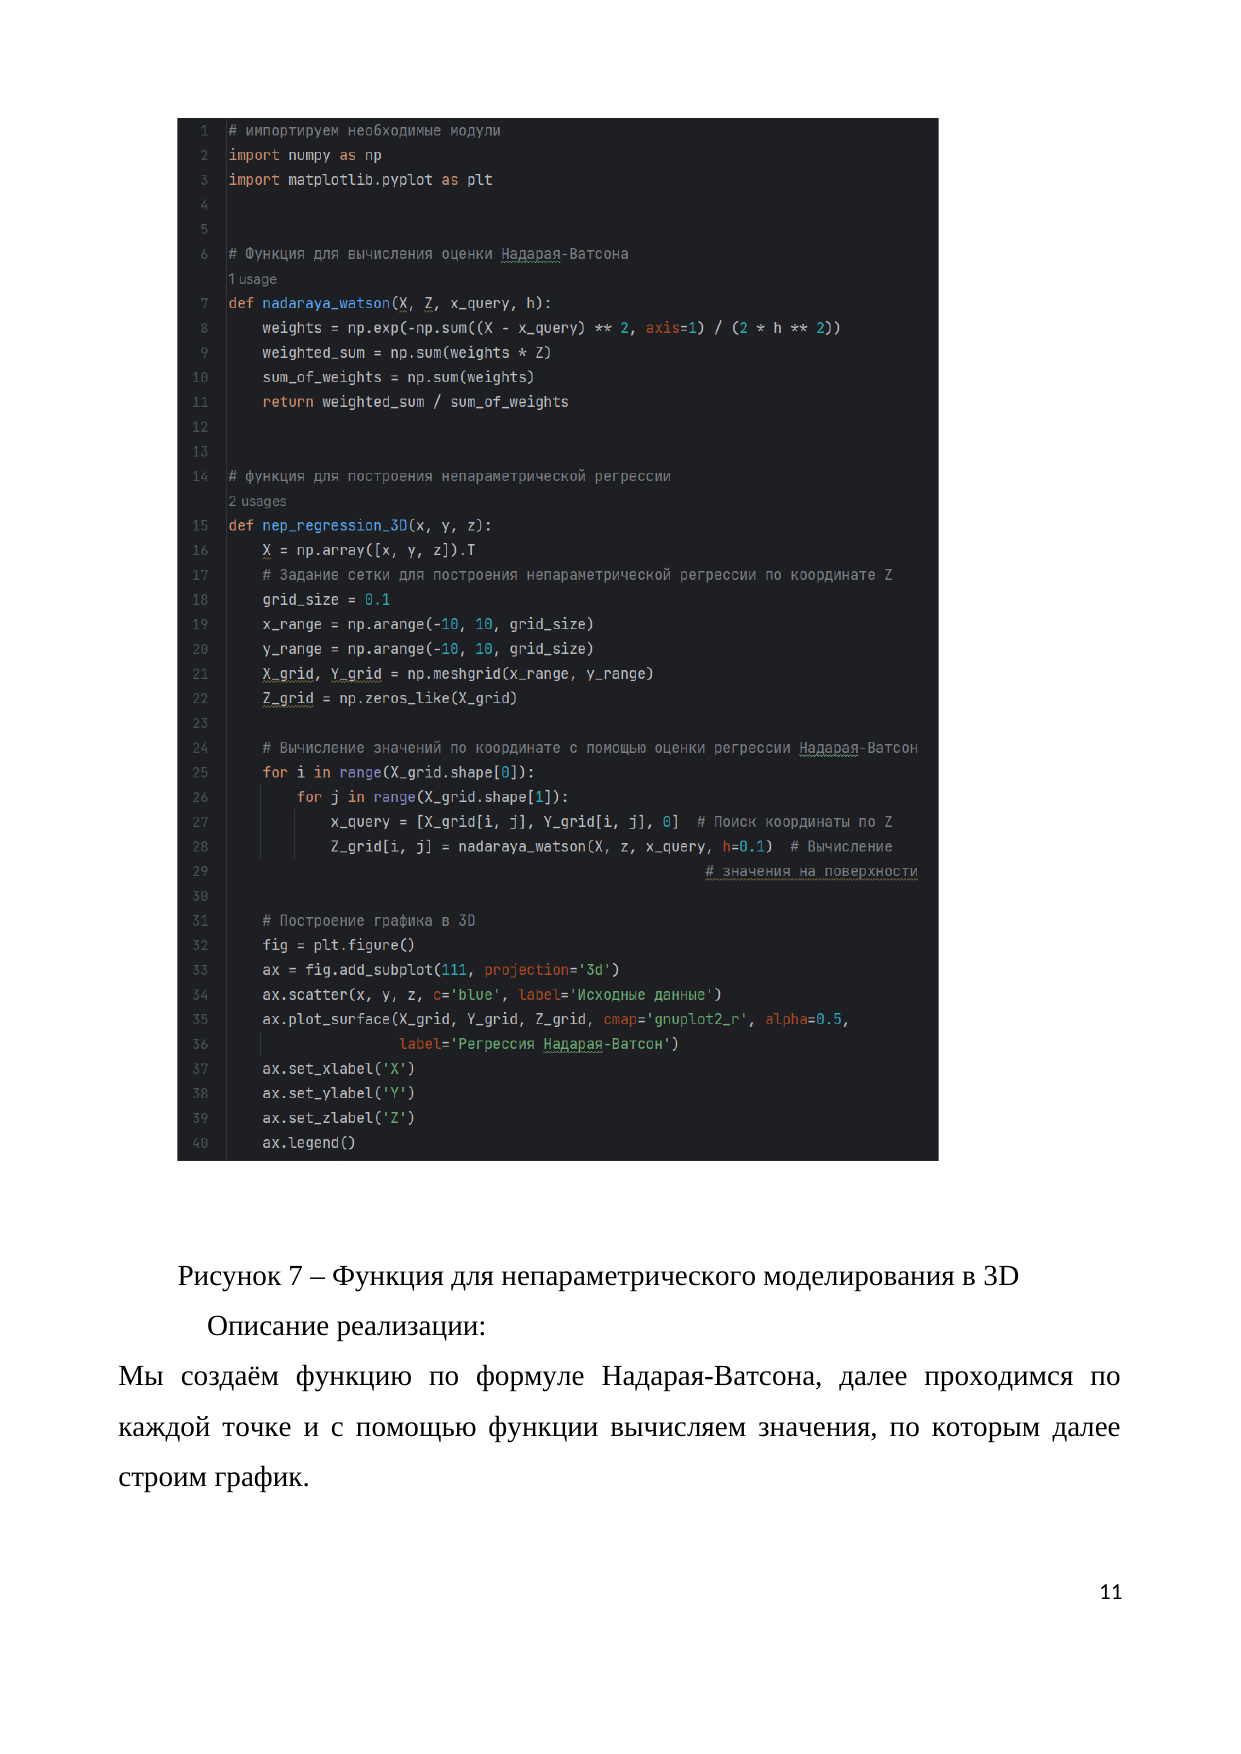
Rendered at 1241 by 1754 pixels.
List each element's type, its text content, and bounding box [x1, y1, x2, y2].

text Рисунок 7 – Функция для непараметрического моделирования в 3D [177, 1258, 1122, 1291]
text Мы создаём функцию по формуле Надарая-Ватсона, далее проходимся по каждой точке и с помощью функции вычисляем значения, по которым далее строим график. [118, 1358, 1122, 1493]
picture [177, 118, 939, 1161]
text Описание реализации: [118, 1308, 1122, 1342]
